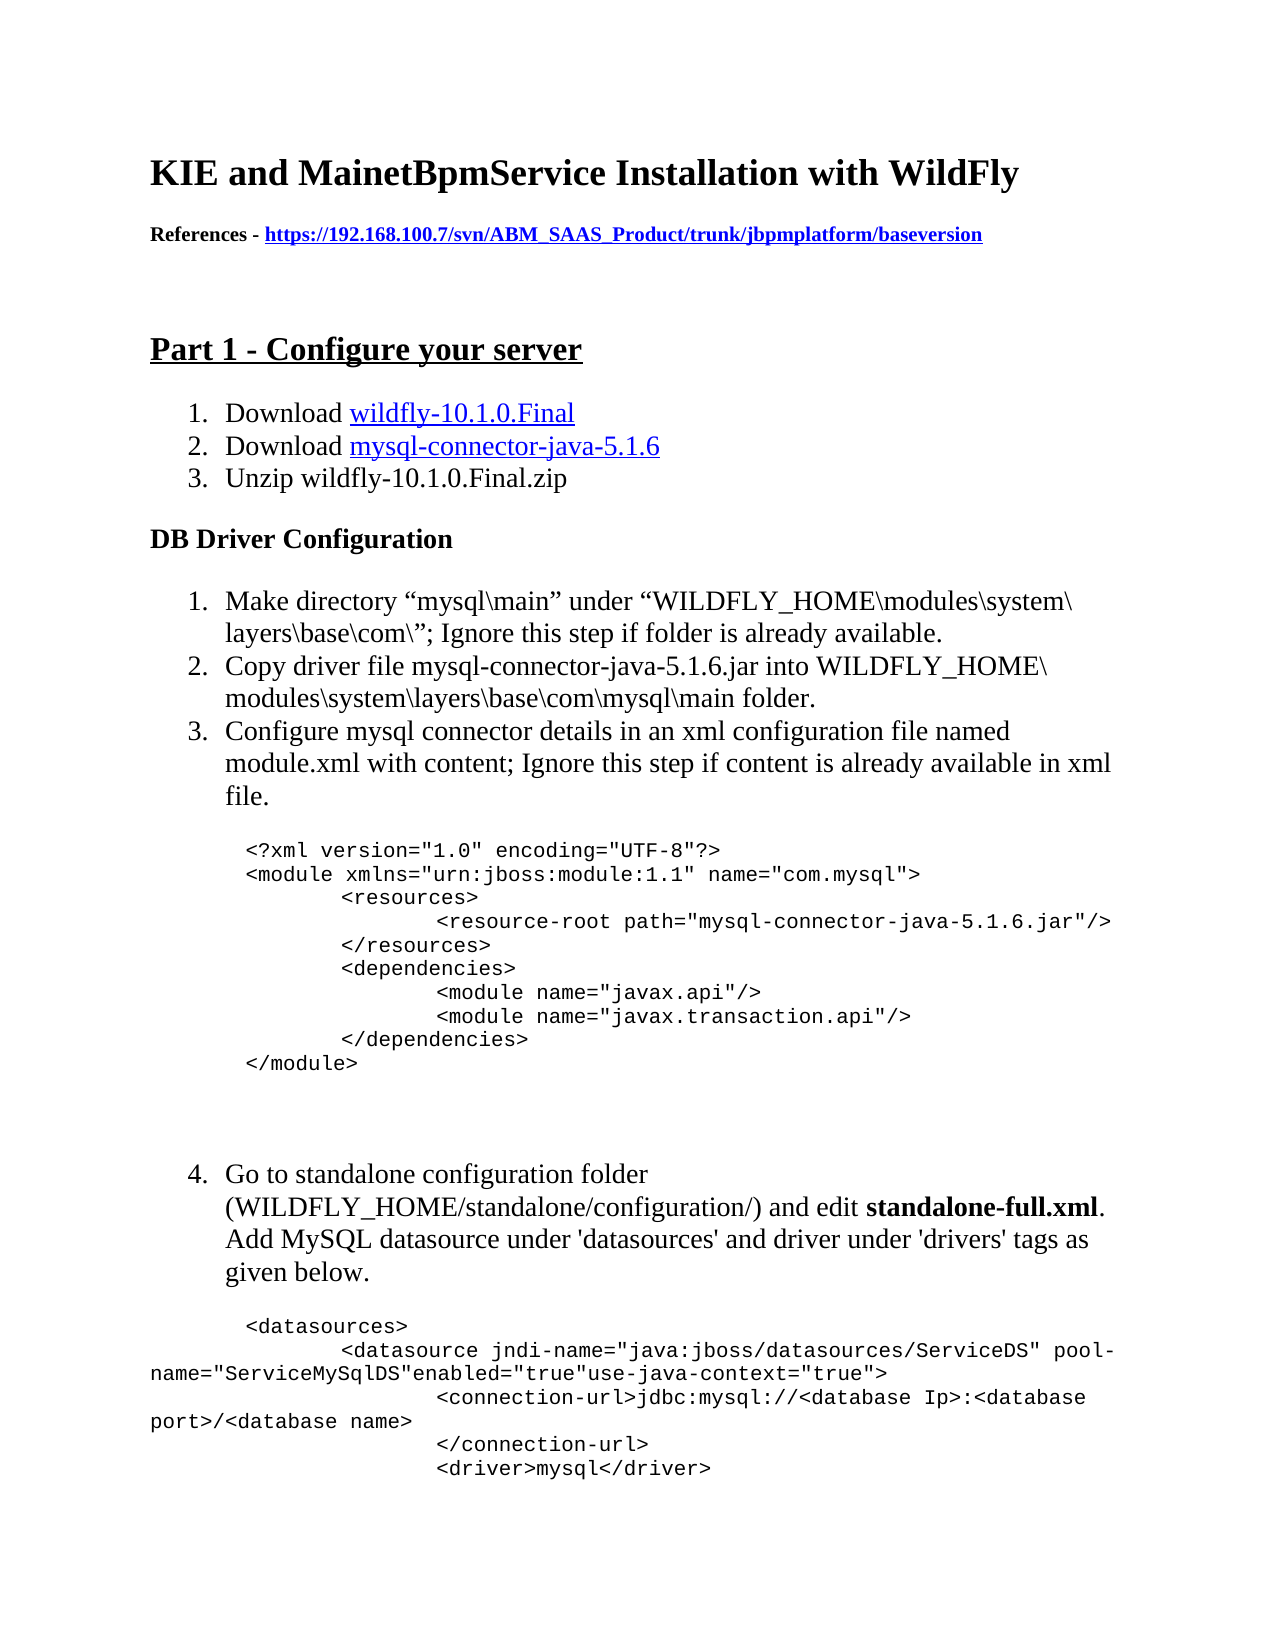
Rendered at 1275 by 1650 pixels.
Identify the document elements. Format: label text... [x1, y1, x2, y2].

list Go to standalone configuration folder (WILDFLY_HOME/standalone/configuration/) and edit standalone-full.xml. Add MySQL datasource under 'datasources' and driver under 'drivers' tags as given below. [187, 1157, 1125, 1287]
text References - https://192.168.100.7/svn/ABM_SAAS_Product/trunk/jbpmplatform/baseversion [150, 222, 1125, 246]
text Part 1 - Configure your server [150, 329, 1125, 367]
list Unzip wildfly-10.1.0.Final.zip [187, 461, 1125, 493]
list Make directory “mysql\main” under “WILDFLY_HOME\modules\system\layers\base\com\”; Ignore this step if folder is already available. [187, 584, 1125, 649]
text <?xml version="1.0" encoding="UTF-8"?> [150, 840, 1125, 864]
text </resources> [150, 935, 1125, 958]
text </module> [150, 1053, 1125, 1077]
list Copy driver file mysql-connector-java-5.1.6.jar into WILDFLY_HOME\modules\system\layers\base\com\mysql\main folder. [187, 649, 1125, 714]
text <connection-url>jdbc:mysql://<database Ip>:<database port>/<database name> [150, 1387, 1125, 1434]
list Download wildfly-10.1.0.Final [187, 396, 1125, 429]
text <driver>mysql</driver> [150, 1458, 1125, 1482]
text <module xmlns="urn:jboss:module:1.1" name="com.mysql"> [150, 864, 1125, 887]
text </dependencies> [150, 1029, 1125, 1053]
text <module name="javax.api"/> [150, 982, 1125, 1006]
text KIE and MainetBpmService Installation with WildFly [150, 150, 1125, 193]
text DB Driver Configuration [150, 523, 1125, 555]
text <resources> [150, 887, 1125, 911]
text <module name="javax.transaction.api"/> [150, 1006, 1125, 1029]
text <datasource jndi-name="java:jboss/datasources/ServiceDS" pool-name="ServiceMySqlDS"enabled="true"use-java-context="true"> [150, 1340, 1125, 1387]
text <resource-root path="mysql-connector-java-5.1.6.jar"/> [150, 911, 1125, 935]
list Download mysql-connector-java-5.1.6 [187, 429, 1125, 461]
text </connection-url> [150, 1434, 1125, 1458]
text <datasources> [150, 1316, 1125, 1340]
text <dependencies> [150, 958, 1125, 982]
list Configure mysql connector details in an xml configuration file named module.xml with content; Ignore this step if content is already available in xml file. [187, 714, 1125, 811]
